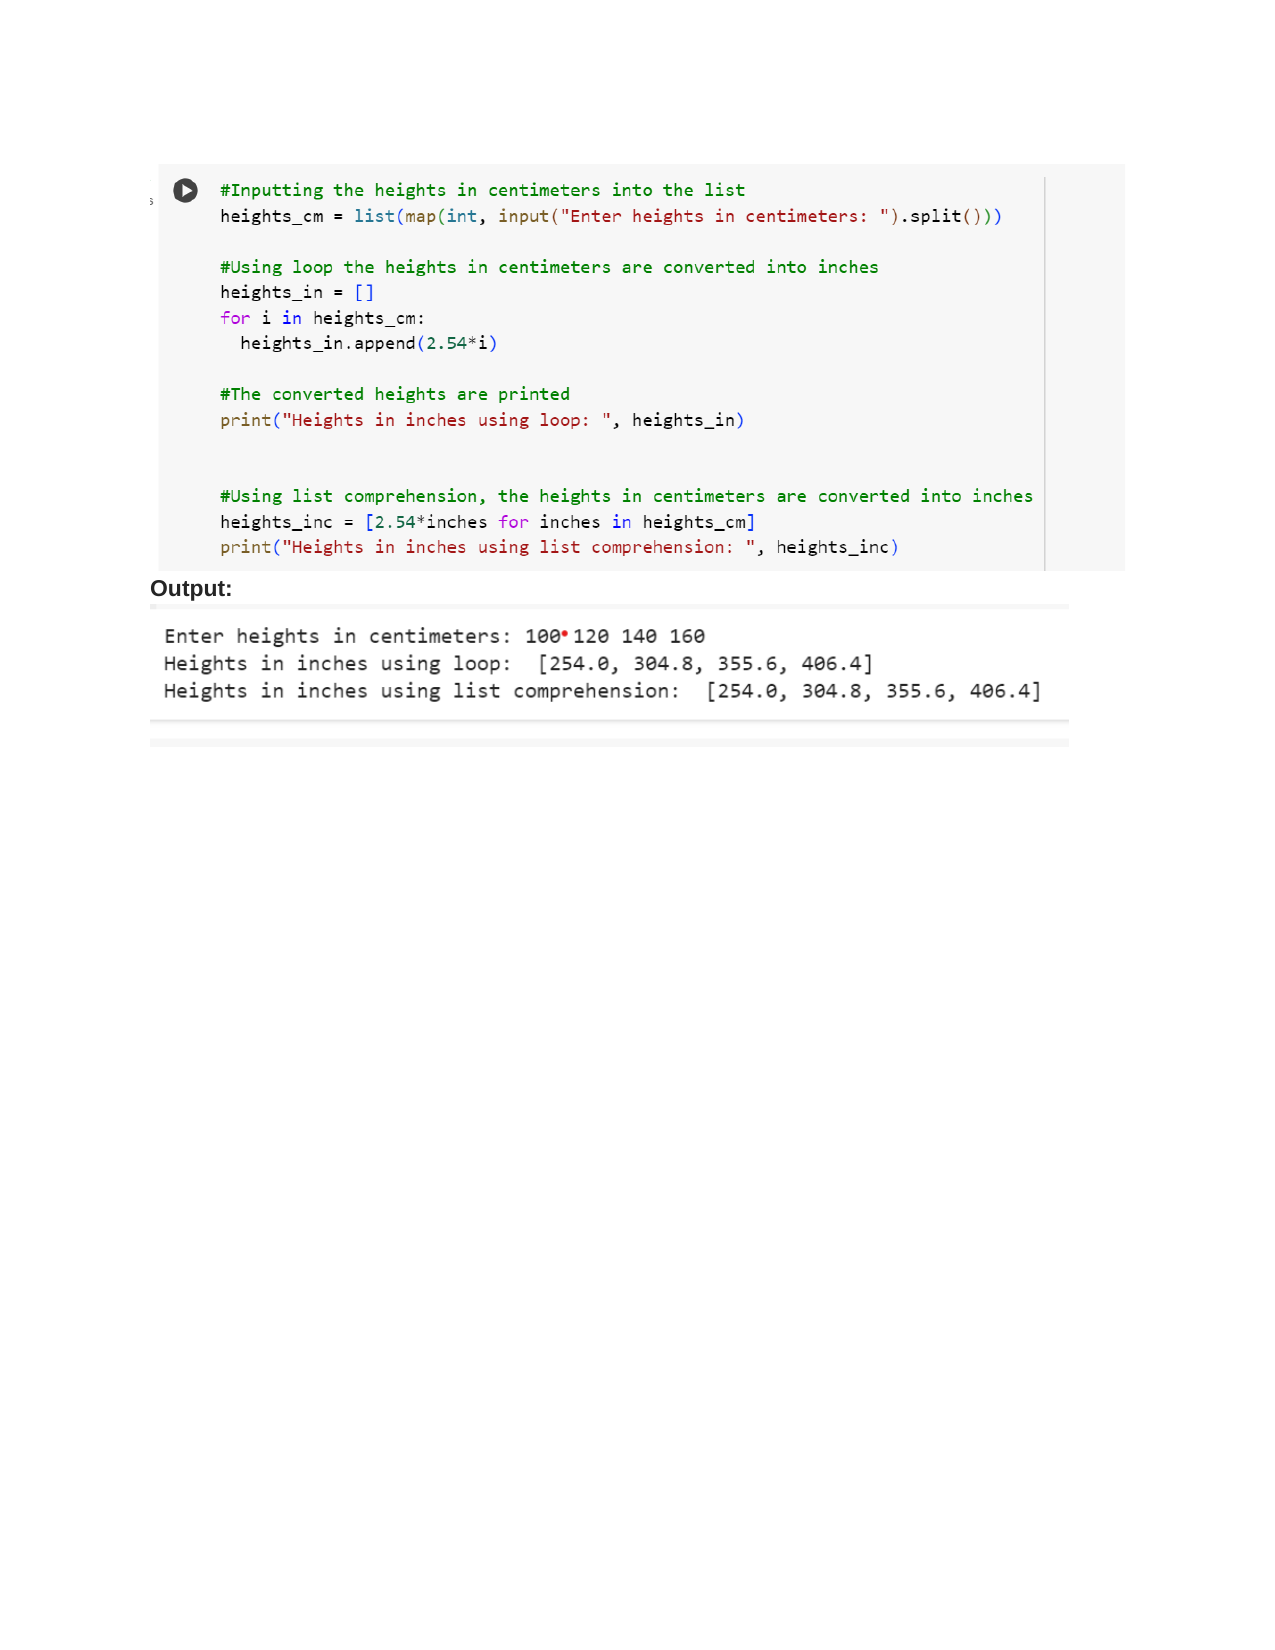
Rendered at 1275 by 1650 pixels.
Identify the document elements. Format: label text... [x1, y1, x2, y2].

text Output: [150, 574, 1125, 601]
picture [150, 604, 1069, 747]
picture [150, 150, 1125, 571]
